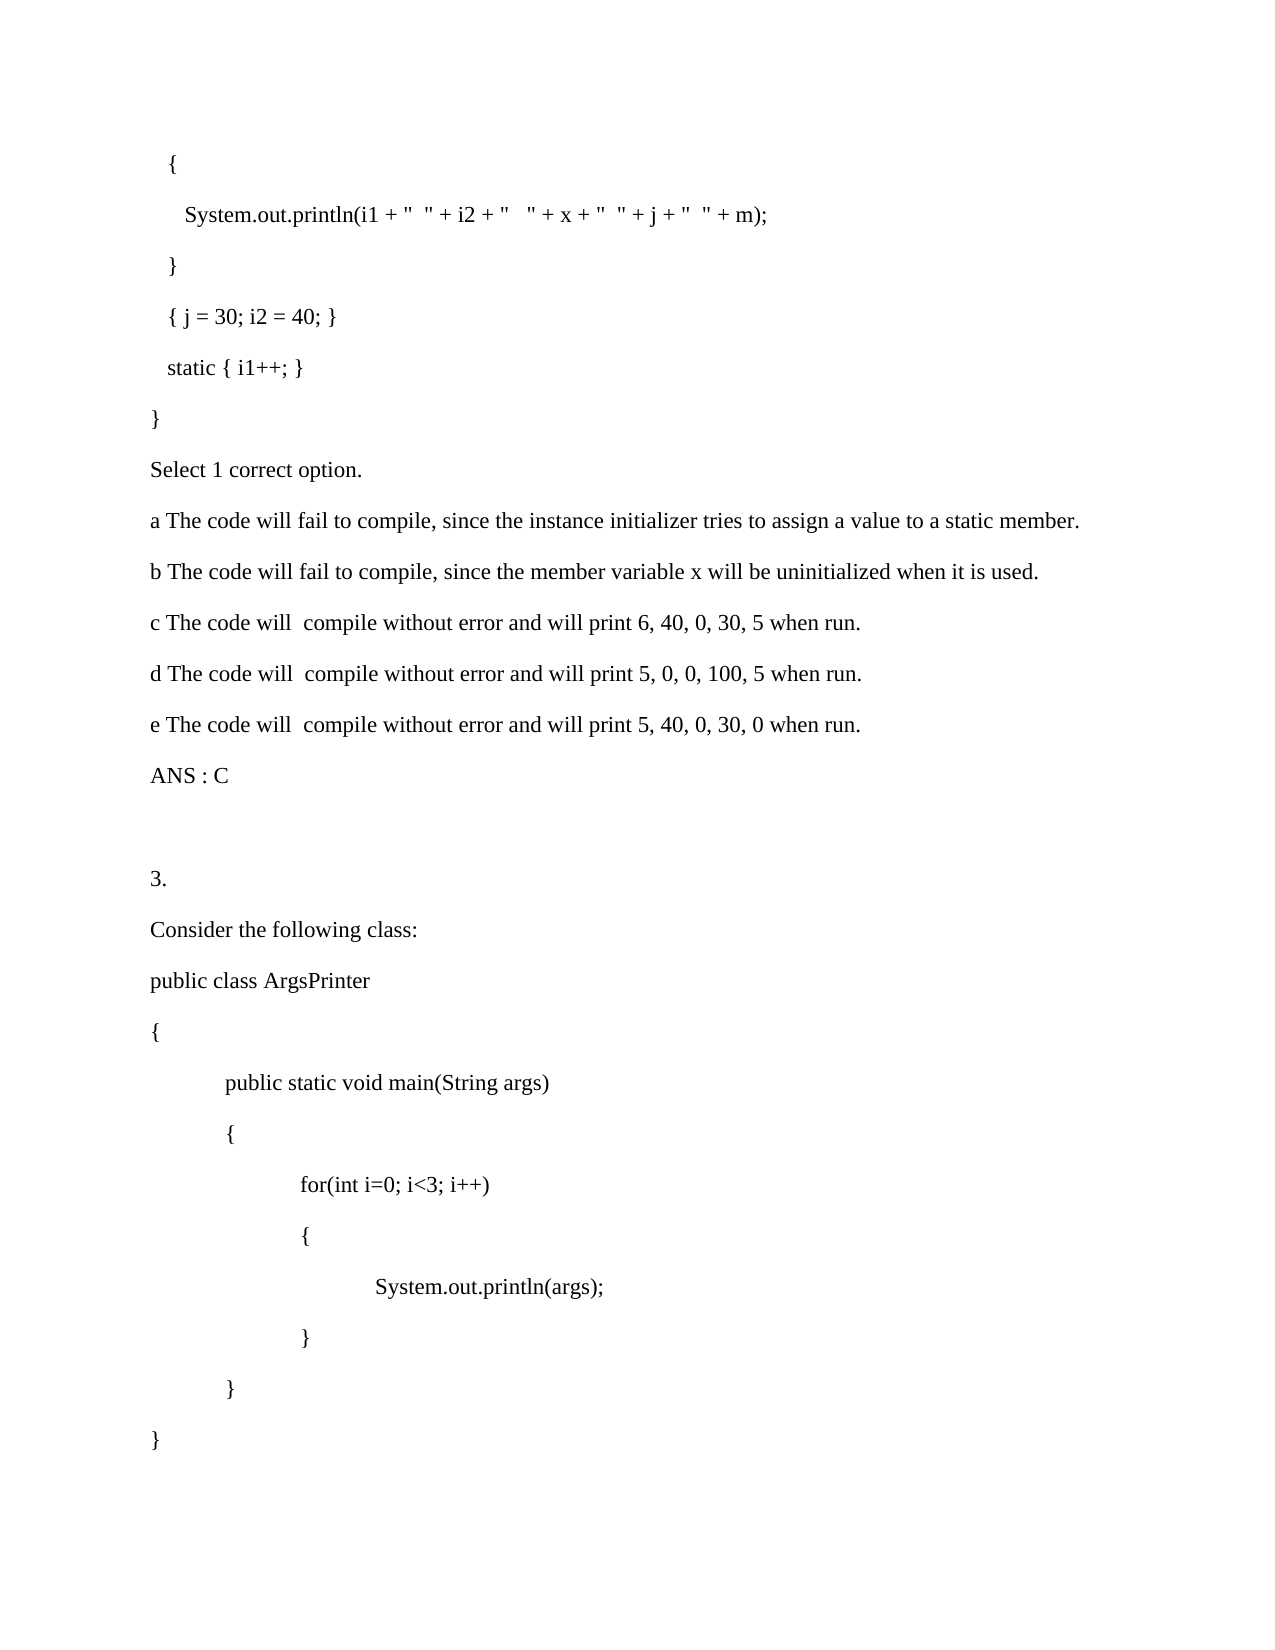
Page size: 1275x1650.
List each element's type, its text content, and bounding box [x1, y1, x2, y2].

text } [150, 1375, 1125, 1401]
text System.out.println(args); [150, 1273, 1125, 1299]
text 3. [150, 864, 1125, 891]
text a The code will fail to compile, since the instance initializer tries to assign a value to a static member. [150, 507, 1125, 534]
text } [150, 1324, 1125, 1350]
text b The code will fail to compile, since the member variable x will be uninitialized when it is used. [150, 558, 1125, 585]
text Select 1 correct option. [150, 456, 1125, 483]
text } [150, 252, 1125, 278]
text { [150, 150, 1125, 176]
text { [150, 1120, 1125, 1146]
text System.out.println(i1 + " " + i2 + " " + x + " " + j + " " + m); [150, 201, 1125, 227]
text c The code will compile without error and will print 6, 40, 0, 30, 5 when run. [150, 609, 1125, 636]
text e The code will compile without error and will print 5, 40, 0, 30, 0 when run. [150, 711, 1125, 738]
text d The code will compile without error and will print 5, 0, 0, 100, 5 when run. [150, 660, 1125, 687]
text static { i1++; } [150, 354, 1125, 381]
text public class ArgsPrinter [150, 967, 1125, 993]
text for(int i=0; i<3; i++) [150, 1171, 1125, 1197]
text ANS : C [150, 762, 1125, 789]
text { j = 30; i2 = 40; } [150, 303, 1125, 329]
text { [150, 1222, 1125, 1248]
text Consider the following class: [150, 916, 1125, 942]
text public static void main(String args) [150, 1069, 1125, 1095]
text } [150, 405, 1125, 432]
text { [150, 1018, 1125, 1044]
text } [150, 1426, 1125, 1452]
